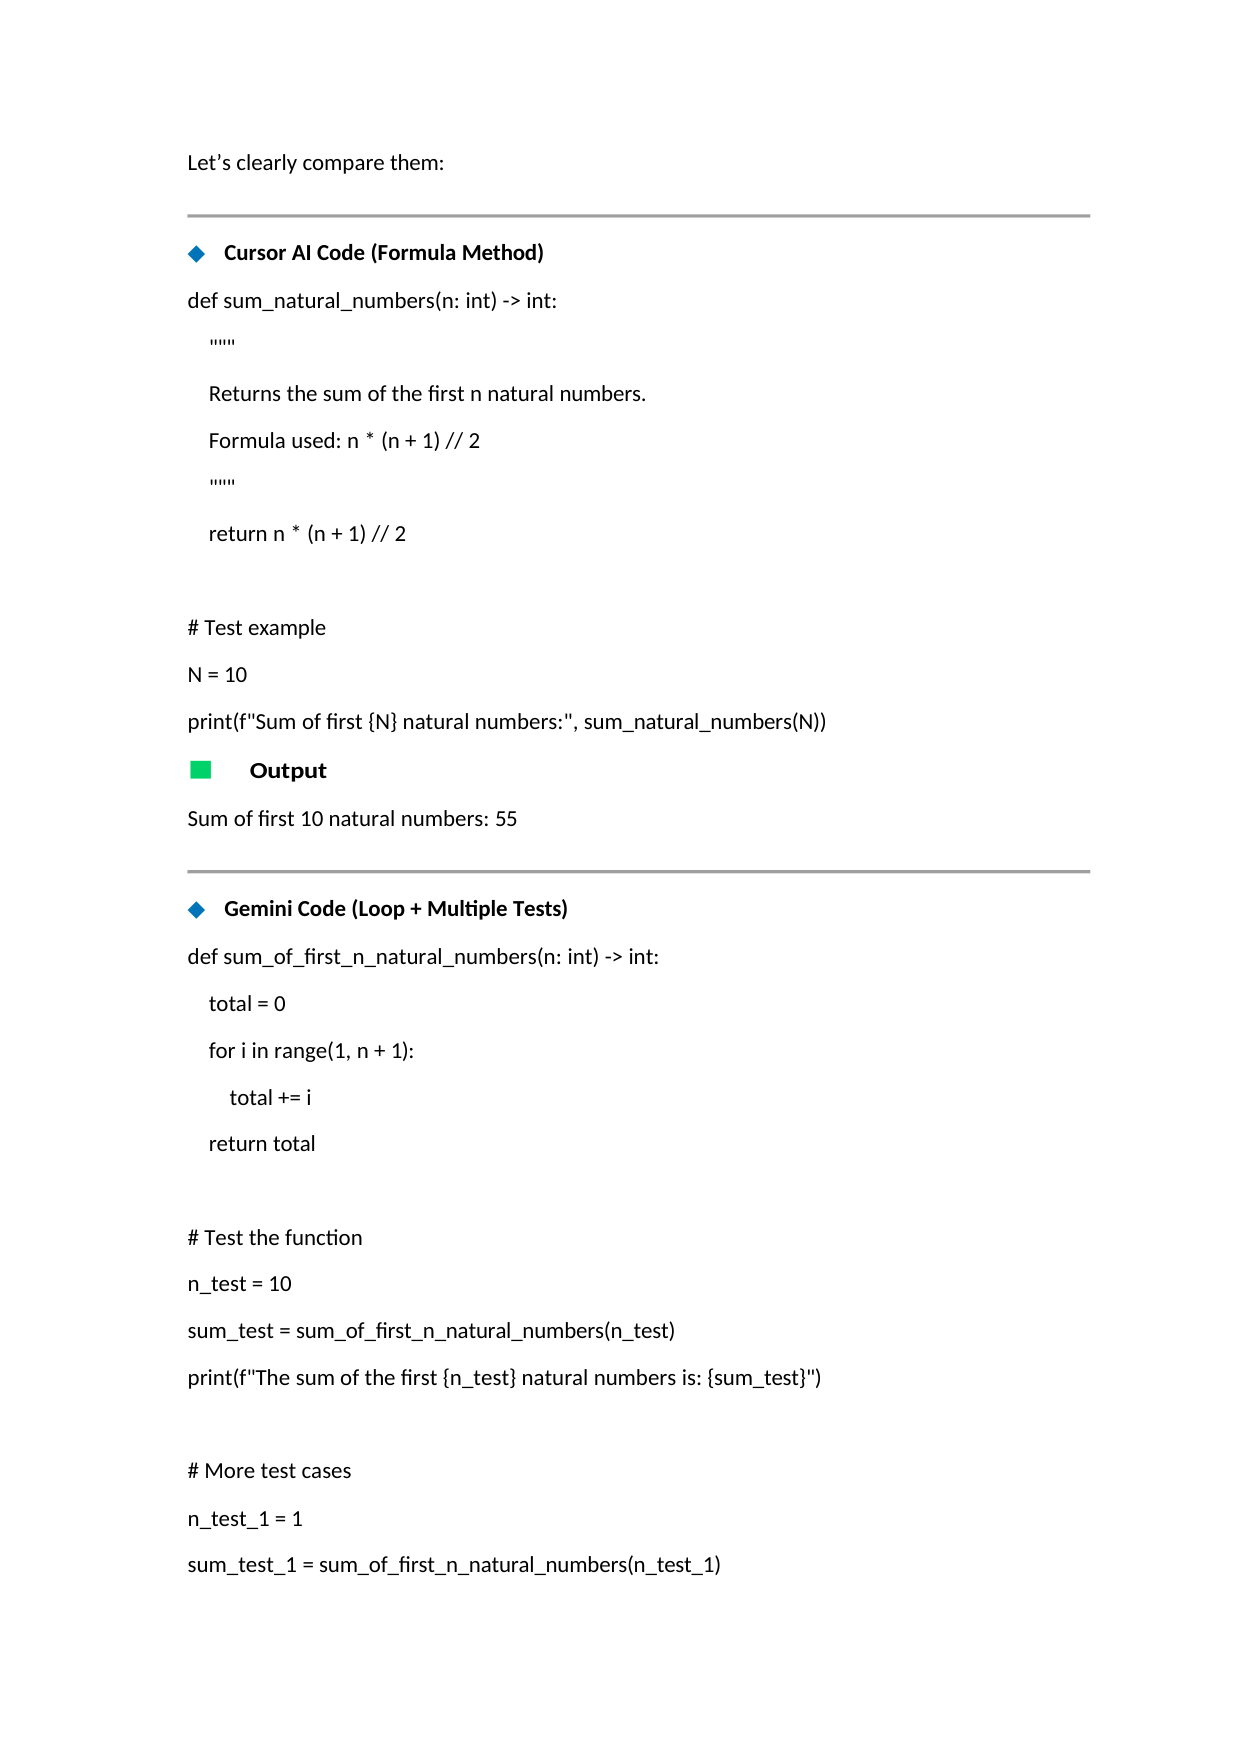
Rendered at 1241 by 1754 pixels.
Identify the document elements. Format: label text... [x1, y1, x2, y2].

text # Test the function n_test = 10 [187, 1223, 370, 1297]
list Gemini Code (Loop + Multiple Tests) [187, 892, 1137, 923]
list Cursor AI Code (Formula Method) [187, 236, 1137, 267]
text sum_test_1 = sum_of_first_n_natural_numbers(n_test_1) [187, 1551, 1137, 1578]
text return n * (n + 1) // 2 [208, 519, 1137, 548]
text Returns the sum of the first n natural numbers. [208, 379, 1137, 407]
text print(f"Sum of first {N} natural numbers:", sum_natural_numbers(N)) [187, 707, 1137, 735]
text # Test example N = 10 [187, 613, 335, 688]
text Formula used: n * (n + 1) // 2 """ [208, 426, 499, 501]
text def sum_natural_numbers(n: int) -> int: """ [187, 286, 576, 361]
text print(f"The sum of the first {n_test} natural numbers is: {sum_test}") [187, 1363, 1137, 1391]
text sum_test = sum_of_first_n_natural_numbers(n_test) [187, 1316, 1137, 1344]
text # More test cases n_test_1 = 1 [187, 1457, 370, 1532]
text ⬛ Output [187, 754, 1137, 785]
text def sum_of_first_n_natural_numbers(n: int) -> int: total = 0 [187, 942, 695, 1017]
text Let’s clearly compare them: [187, 148, 1137, 176]
text Sum of first 10 natural numbers: 55 [187, 804, 1137, 832]
text for i in range(1, n + 1): [208, 1036, 1137, 1064]
text total += i return total [208, 1083, 316, 1157]
